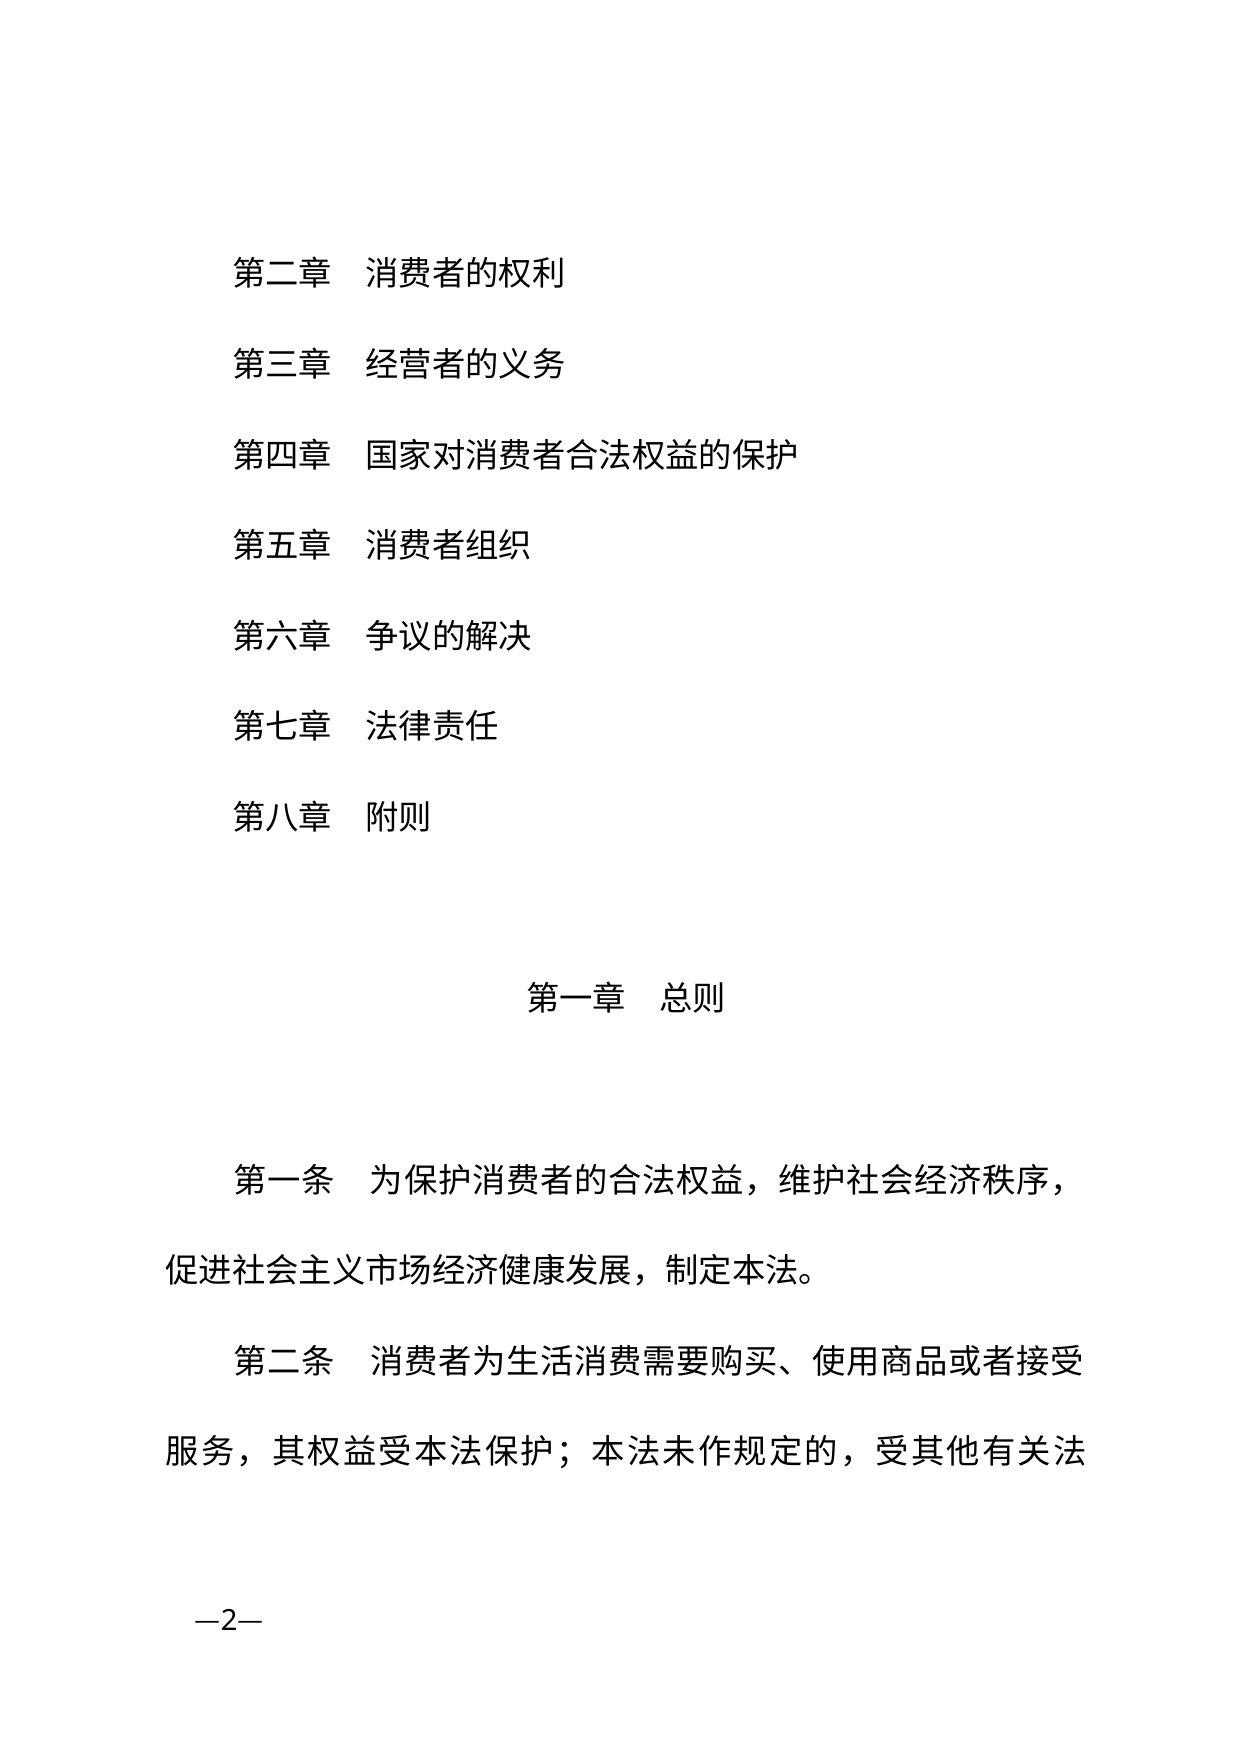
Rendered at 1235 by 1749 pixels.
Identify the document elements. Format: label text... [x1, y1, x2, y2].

text 第一条 为保护消费者的合法权益，维护社会经济秩序，促进社会主义市场经济健康发展，制定本法。 [165, 1132, 1087, 1313]
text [165, 1313, 1087, 1495]
text 第六章 争议的解决 [165, 588, 1087, 679]
text 第三章 经营者的义务 [165, 317, 1087, 407]
text 第一章 总则 [165, 951, 1087, 1042]
text 第五章 消费者组织 [165, 498, 1087, 588]
text 第八章 附则 [165, 770, 1087, 860]
text 第七章 法律责任 [165, 679, 1087, 770]
text 第四章 国家对消费者合法权益的保护 [165, 407, 1087, 498]
text 第二章 消费者的权利 [165, 226, 1087, 317]
